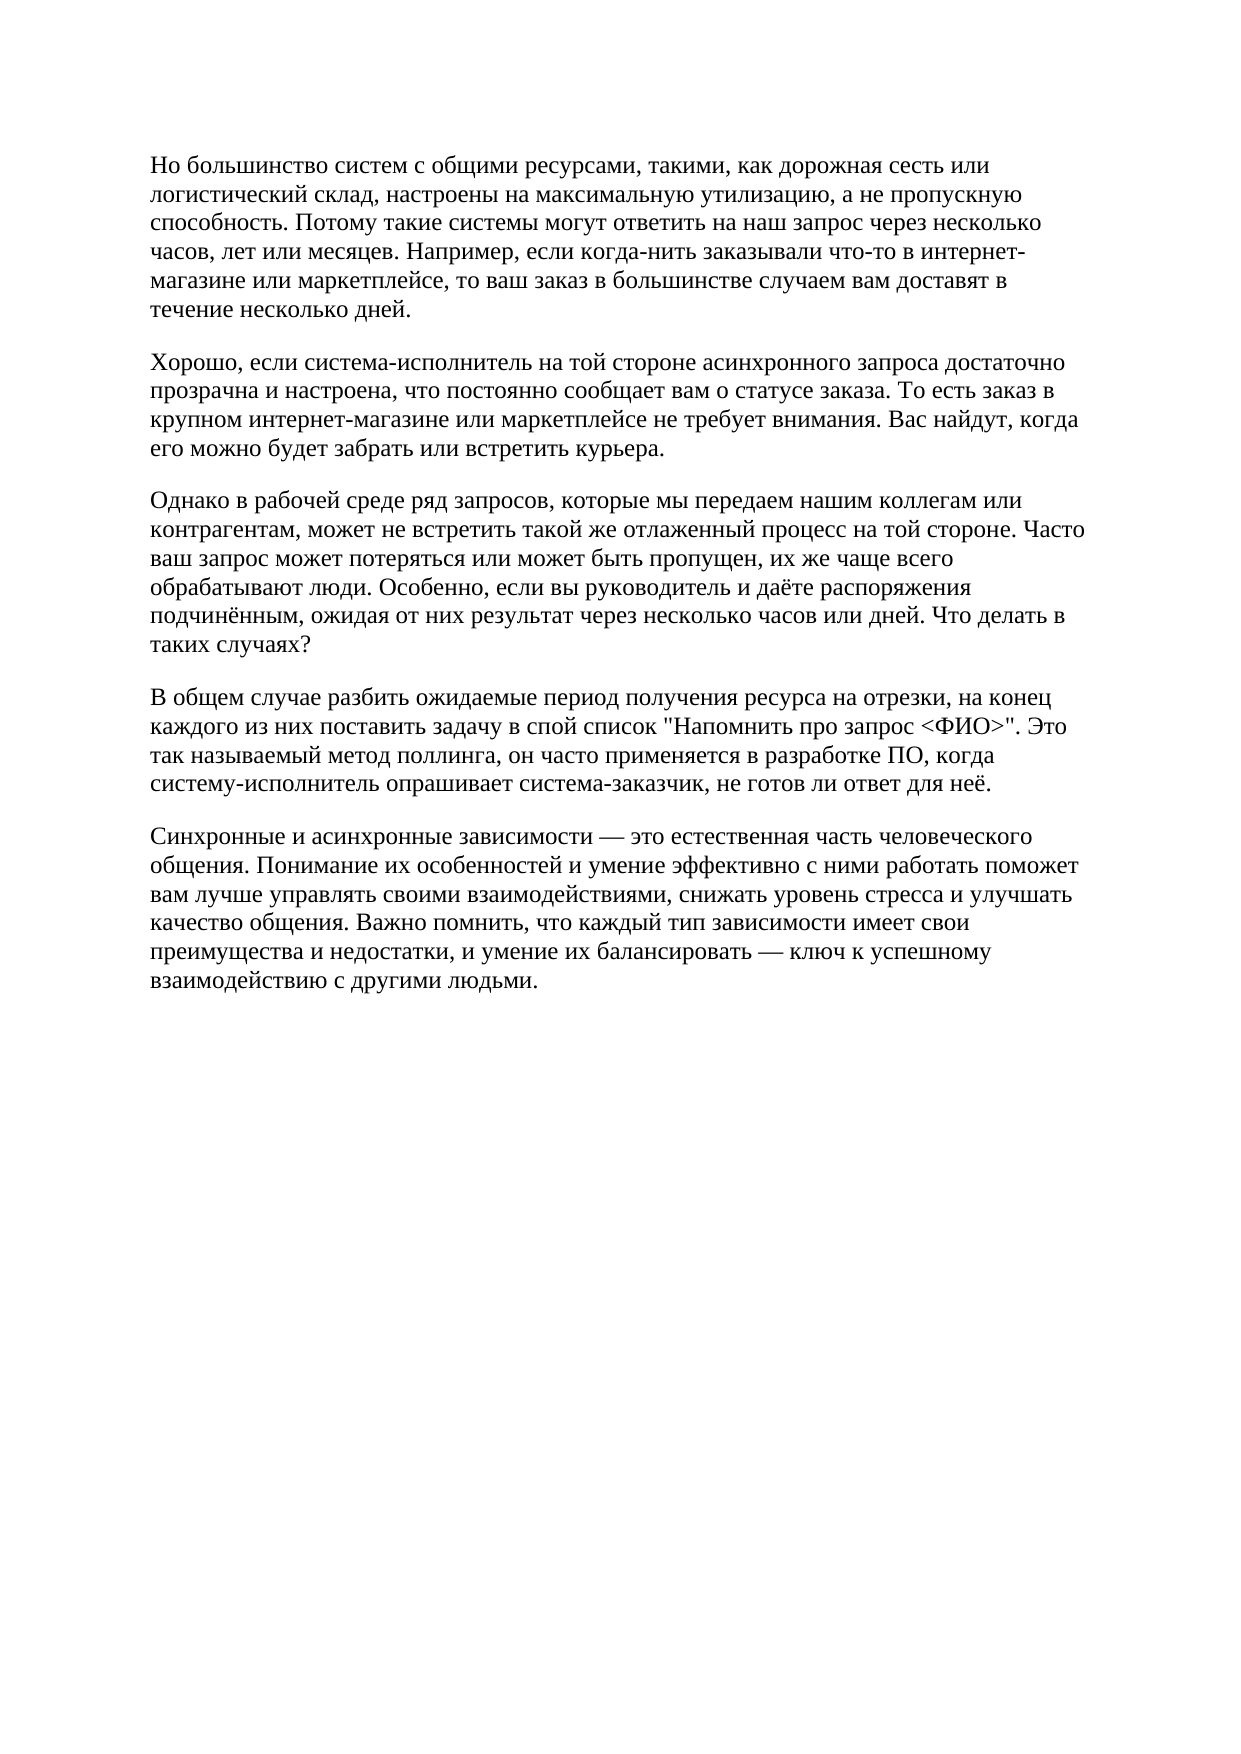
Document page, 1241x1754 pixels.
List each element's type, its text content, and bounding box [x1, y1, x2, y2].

text Хорошо, если система-исполнитель на той стороне асинхронного запроса достаточно прозрачна и настроена, что постоянно сообщает вам о статусе заказа. То есть заказ в крупном интернет-магазине или маркетплейсе не требует внимания. Вас найдут, когда его можно будет забрать или встретить курьера. [150, 347, 1090, 462]
text Синхронные и асинхронные зависимости — это естественная часть человеческого общения. Понимание их особенностей и умение эффективно с ними работать поможет вам лучше управлять своими взаимодействиями, снижать уровень стресса и улучшать качество общения. Важно помнить, что каждый тип зависимости имеет свои преимущества и недостатки, и умение их балансировать — ключ к успешному взаимодействию с другими людьми. [150, 821, 1090, 994]
text Но большинство систем с общими ресурсами, такими, как дорожная сесть или логистический склад, настроены на максимальную утилизацию, а не пропускную способность. Потому такие системы могут ответить на наш запрос через несколько часов, лет или месяцев. Например, если когда-нить заказывали что-то в интернет-магазине или маркетплейсе, то ваш заказ в большинстве случаем вам доставят в течение несколько дней. [150, 150, 1090, 322]
text В общем случае разбить ожидаемые период получения ресурса на отрезки, на конец каждого из них поставить задачу в спой список "Напомнить про запрос <ФИО>". Это так называемый метод поллинга, он часто применяется в разработке ПО, когда систему-исполнитель опрашивает система-заказчик, не готов ли ответ для неё. [150, 682, 1090, 797]
text Однако в рабочей среде ряд запросов, которые мы передаем нашим коллегам или контрагентам, может не встретить такой же отлаженный процесс на той стороне. Часто ваш запрос может потеряться или может быть пропущен, их же чаще всего обрабатывают люди. Особенно, если вы руководитель и даёте распоряжения подчинённым, ожидая от них результат через несколько часов или дней. Что делать в таких случаях? [150, 486, 1090, 658]
